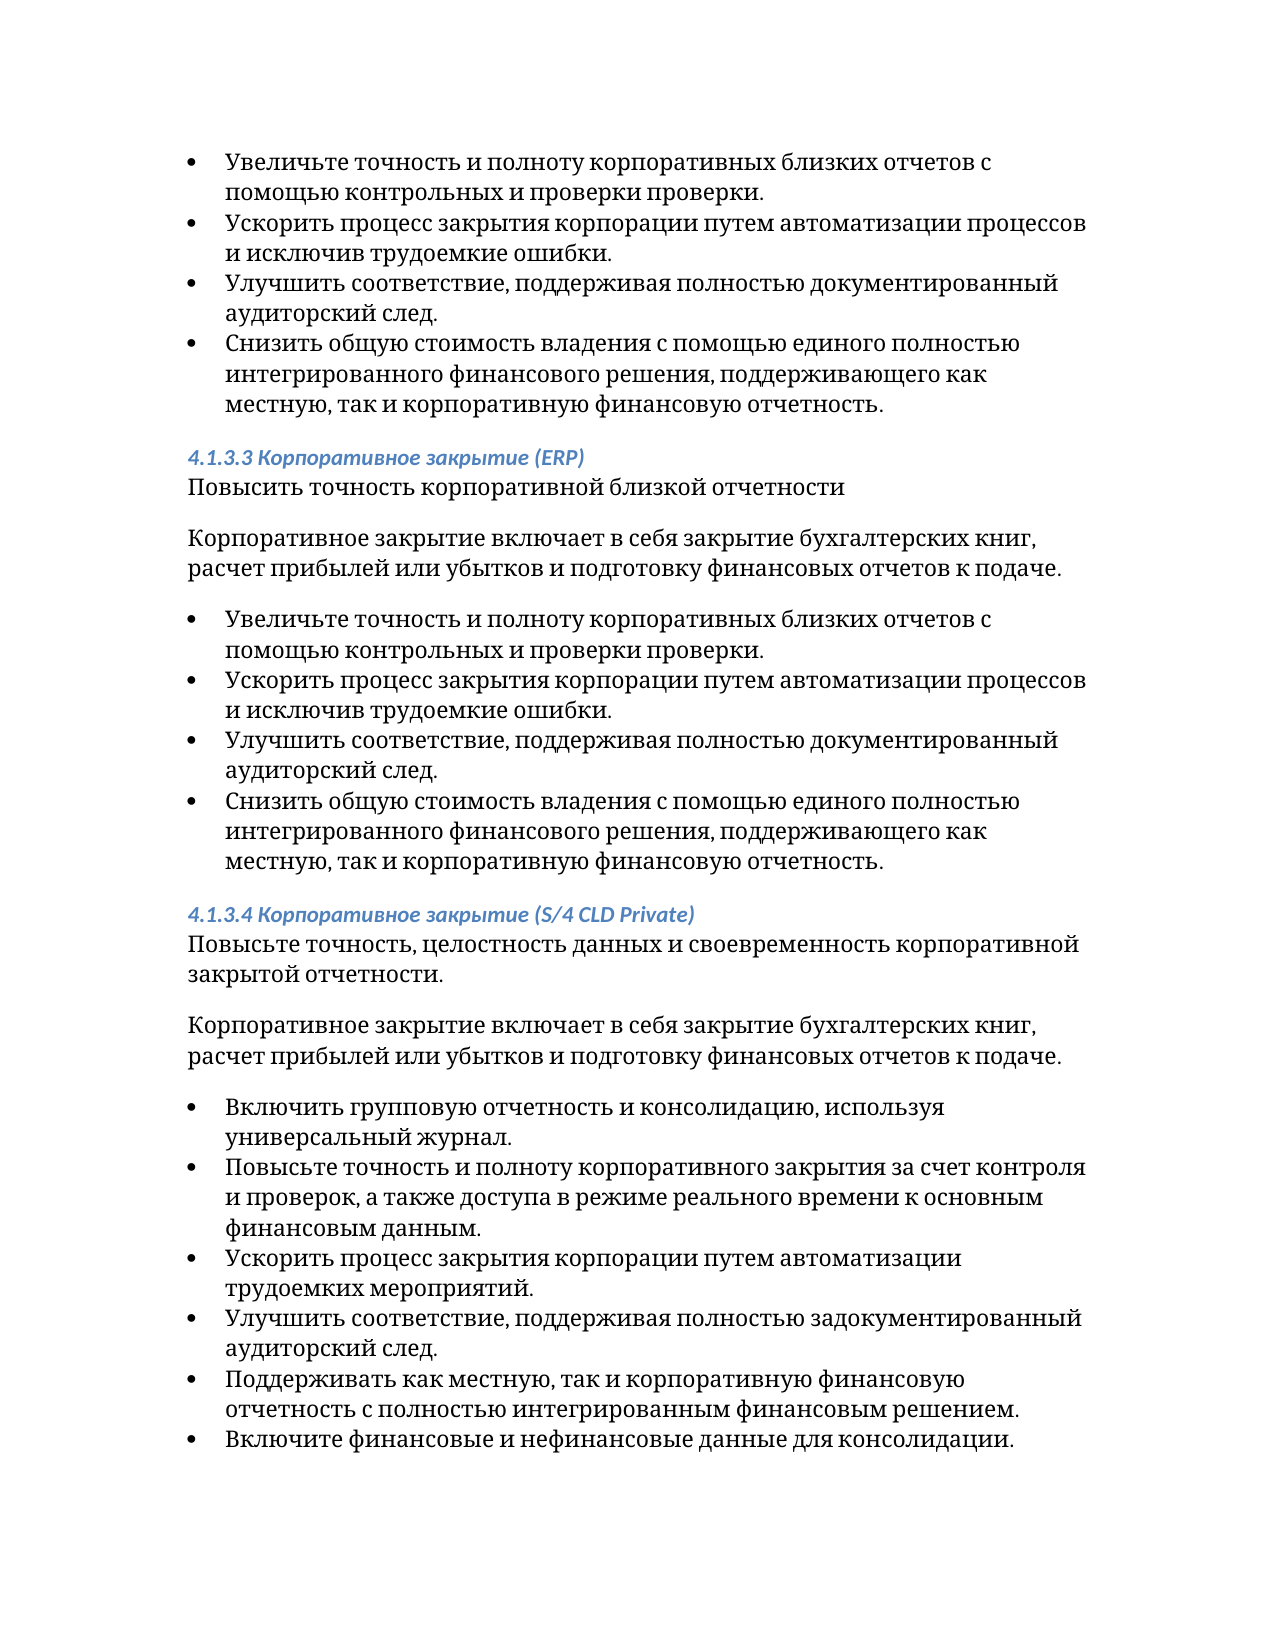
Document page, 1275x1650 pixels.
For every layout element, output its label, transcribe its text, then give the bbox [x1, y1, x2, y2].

text Повысьте точность, целостность данных и своевременность корпоративной закрытой отчетности. [187, 932, 1087, 989]
list Включить групповую отчетность и консолидацию, используя универсальный журнал. [187, 1094, 1087, 1151]
subtitle 4.1.3.3 Корпоративное закрытие (ERP) [187, 443, 1087, 471]
list Улучшить соответствие, поддерживая полностью документированный аудиторский след. [187, 271, 1087, 327]
list Ускорить процесс закрытия корпорации путем автоматизации процессов и исключив трудоемкие ошибки. [187, 210, 1087, 267]
list Улучшить соответствие, поддерживая полностью документированный аудиторский след. [187, 728, 1087, 784]
list Поддерживать как местную, так и корпоративную финансовую отчетность с полностью интегрированным финансовым решением. [187, 1366, 1087, 1423]
text Корпоративное закрытие включает в себя закрытие бухгалтерских книг, расчет прибылей или убытков и подготовку финансовых отчетов к подаче. [187, 1013, 1087, 1070]
list Ускорить процесс закрытия корпорации путем автоматизации процессов и исключив трудоемкие ошибки. [187, 668, 1087, 724]
list Улучшить соответствие, поддерживая полностью задокументированный аудиторский след. [187, 1306, 1087, 1363]
text Повысить точность корпоративной близкой отчетности [187, 475, 1087, 501]
list Ускорить процесс закрытия корпорации путем автоматизации трудоемких мероприятий. [187, 1246, 1087, 1302]
list Повысьте точность и полноту корпоративного закрытия за счет контроля и проверок, а также доступа в режиме реального времени к основным финансовым данным. [187, 1155, 1087, 1242]
subtitle 4.1.3.4 Корпоративное закрытие (S/4 CLD Private) [187, 900, 1087, 928]
list Увеличьте точность и полноту корпоративных близких отчетов с помощью контрольных и проверки проверки. [187, 150, 1087, 207]
text Корпоративное закрытие включает в себя закрытие бухгалтерских книг, расчет прибылей или убытков и подготовку финансовых отчетов к подаче. [187, 526, 1087, 582]
list Увеличьте точность и полноту корпоративных близких отчетов с помощью контрольных и проверки проверки. [187, 607, 1087, 664]
list Включите финансовые и нефинансовые данные для консолидации. [187, 1427, 1087, 1453]
